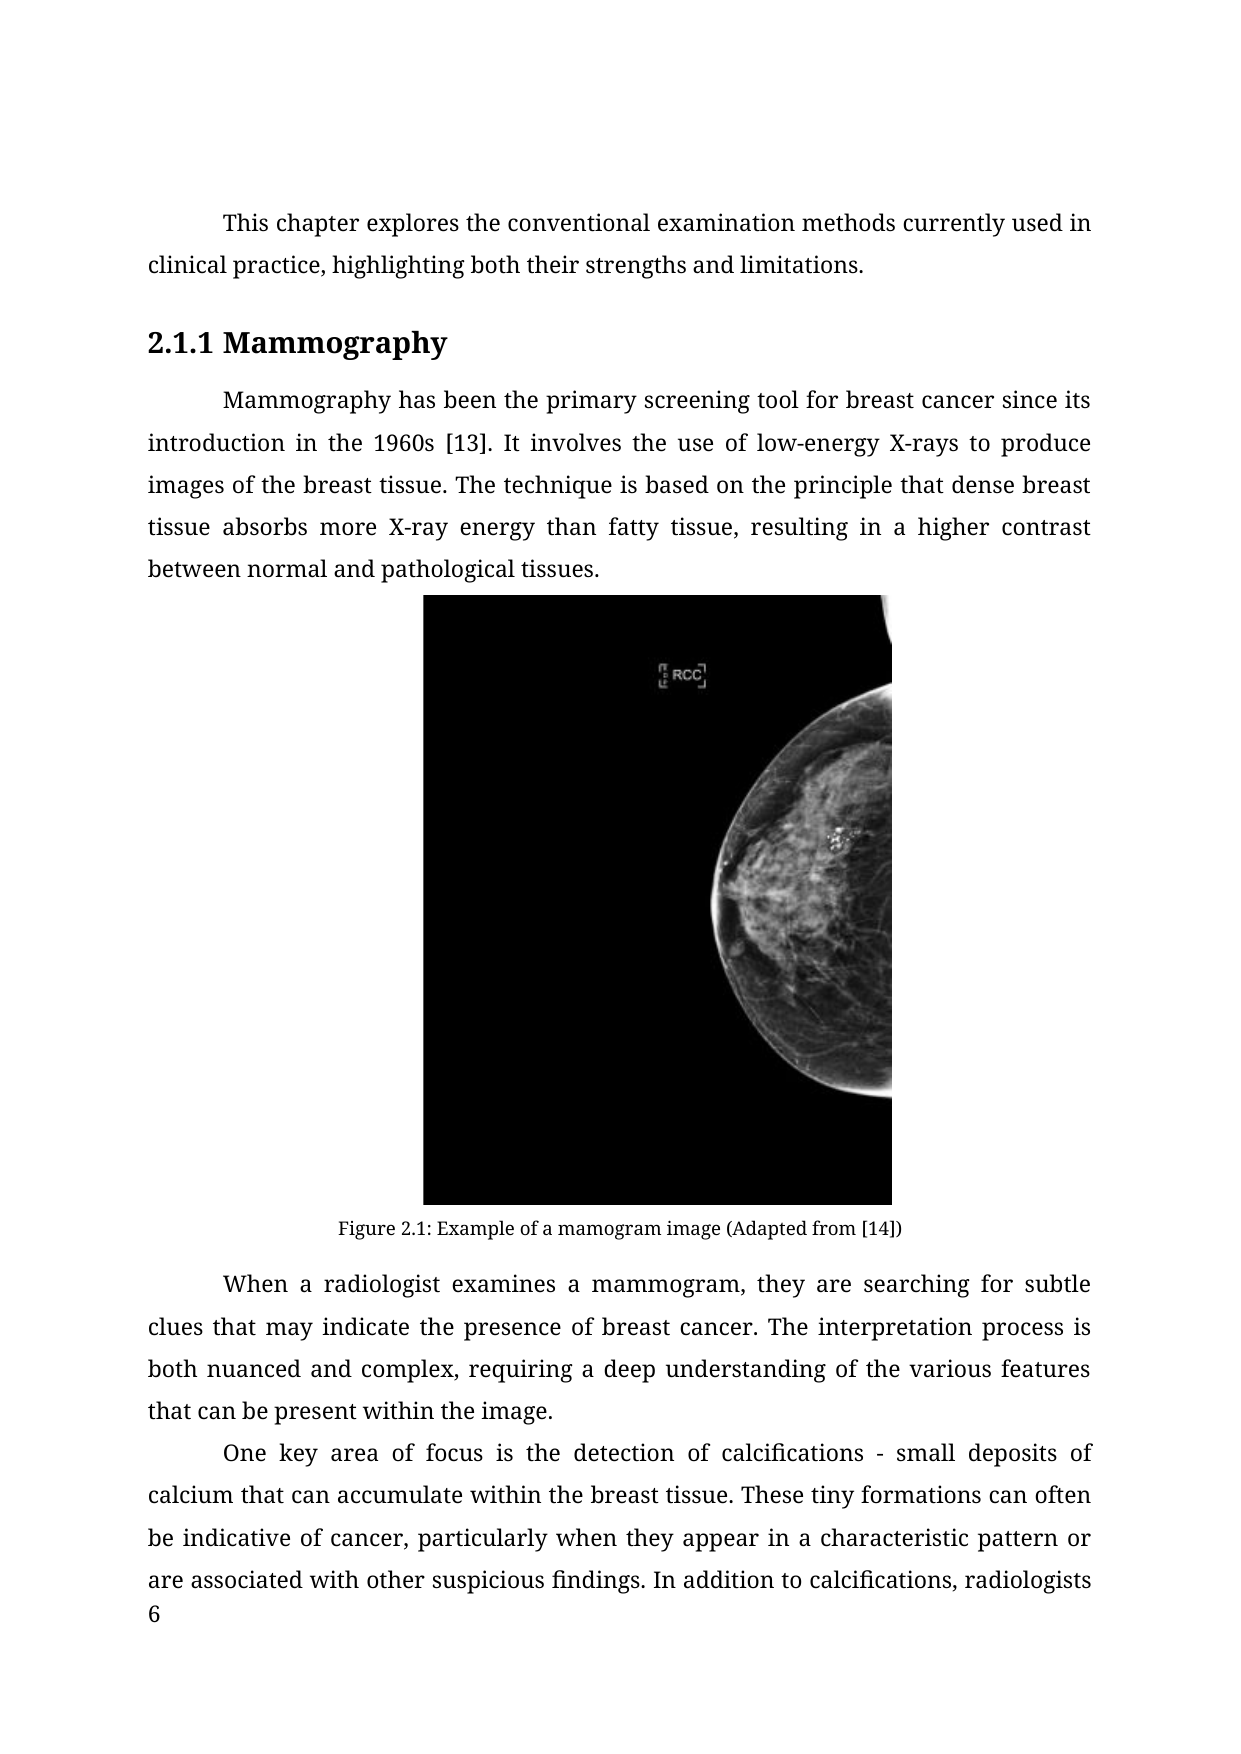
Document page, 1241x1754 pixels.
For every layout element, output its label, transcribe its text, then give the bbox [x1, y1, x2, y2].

subtitle Mammography [148, 322, 1092, 362]
text When a radiologist examines a mammogram, they are searching for subtle clues that may indicate the presence of breast cancer. The interpretation process is both nuanced and complex, requiring a deep understanding of the various features that can be present within the image. [148, 1268, 1092, 1426]
text Figure 2.1: Example of a mamogram image (Adapted from [14]) [148, 1216, 1092, 1241]
picture [423, 595, 892, 1205]
text This chapter explores the conventional examination methods currently used in clinical practice, highlighting both their strengths and limitations. [148, 207, 1092, 280]
text Mammography has been the primary screening tool for breast cancer since its introduction in the 1960s [13]. It involves the use of low-energy X-rays to produce images of the breast tissue. The technique is based on the principle that dense breast tissue absorbs more X-ray energy than fatty tissue, resulting in a higher contrast between normal and pathological tissues. [148, 384, 1092, 584]
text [148, 1437, 1092, 1595]
